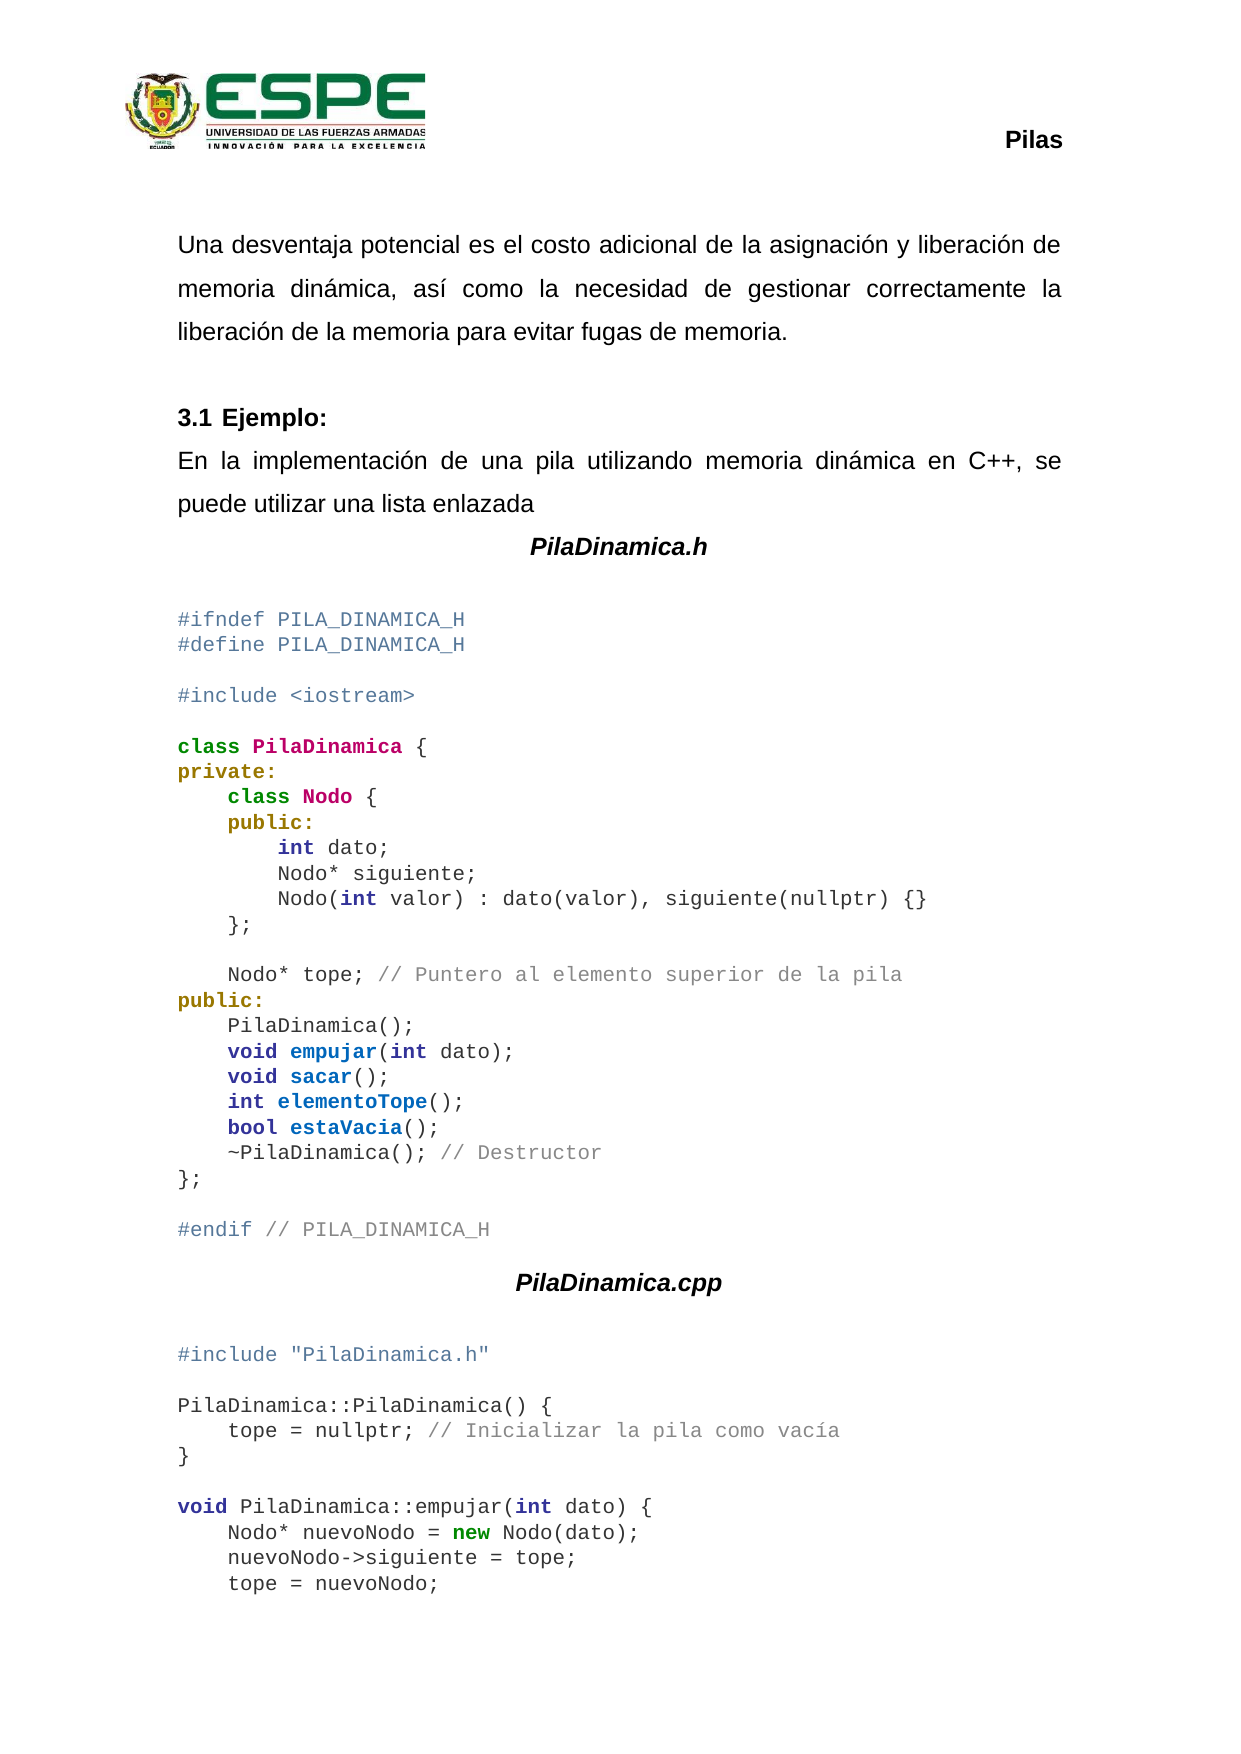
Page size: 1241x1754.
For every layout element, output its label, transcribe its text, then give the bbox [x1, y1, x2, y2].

text tope = nullptr; // Inicializar la pila como vacía [177, 1418, 1063, 1444]
text #define PILA_DINAMICA_H [177, 632, 1063, 658]
text }; [177, 912, 1063, 937]
text bool estaVacia(); [177, 1115, 1063, 1141]
list Ejemplo: [177, 403, 1063, 432]
text #include <iostream> [177, 683, 1063, 708]
text PilaDinamica::PilaDinamica() { [177, 1393, 1063, 1418]
text ~PilaDinamica(); // Destructor [177, 1141, 1063, 1166]
text void empujar(int dato); [177, 1039, 1063, 1064]
text void sacar(); [177, 1064, 1063, 1090]
text Una desventaja potencial es el costo adicional de la asignación y liberación de memoria dinámica, así como la necesidad de gestionar correctamente la liberación de la memoria para evitar fugas de memoria. [177, 231, 1063, 346]
text }; [177, 1166, 1063, 1191]
text Nodo(int valor) : dato(valor), siguiente(nullptr) {} [177, 886, 1063, 912]
text private: [177, 759, 1063, 785]
text void PilaDinamica::empujar(int dato) { [177, 1494, 1063, 1520]
text #endif // PILA_DINAMICA_H [177, 1217, 1063, 1242]
text #ifndef PILA_DINAMICA_H [177, 607, 1063, 632]
text public: [177, 988, 1063, 1013]
text Nodo* nuevoNodo = new Nodo(dato); [177, 1520, 1063, 1545]
text public: [177, 810, 1063, 836]
text PilaDinamica.cpp [177, 1268, 1063, 1296]
text class PilaDinamica { [177, 734, 1063, 759]
text En la implementación de una pila utilizando memoria dinámica en C++, se puede utilizar una lista enlazada [177, 446, 1063, 518]
text #include "PilaDinamica.h" [177, 1342, 1063, 1367]
text int dato; [177, 836, 1063, 861]
text class Nodo { [177, 785, 1063, 810]
text PilaDinamica(); [177, 1013, 1063, 1039]
text PilaDinamica.h [177, 532, 1063, 561]
text Nodo* siguiente; [177, 861, 1063, 886]
text } [177, 1444, 1063, 1469]
text nuevoNodo->siguiente = tope; [177, 1545, 1063, 1571]
text int elementoTope(); [177, 1090, 1063, 1115]
text tope = nuevoNodo; [177, 1571, 1063, 1596]
picture [125, 73, 426, 149]
text Nodo* tope; // Puntero al elemento superior de la pila [177, 963, 1063, 988]
